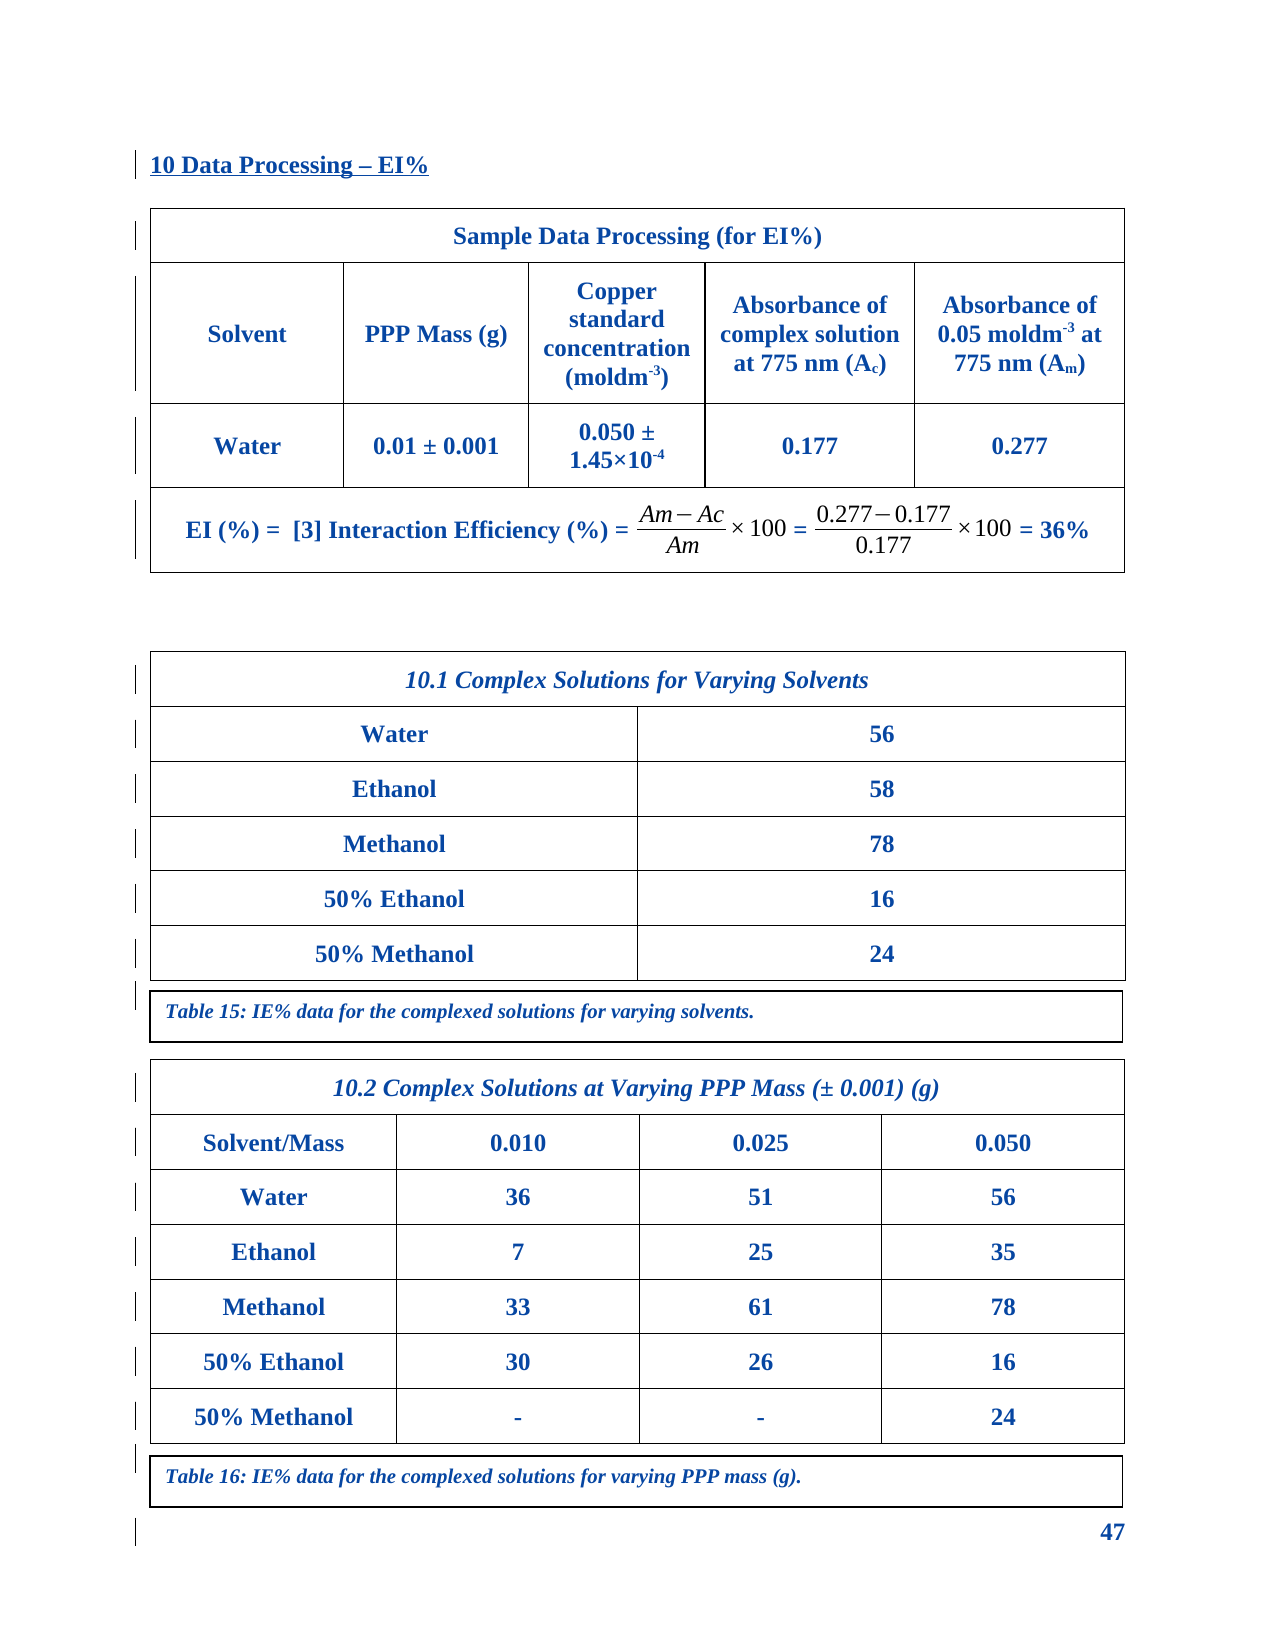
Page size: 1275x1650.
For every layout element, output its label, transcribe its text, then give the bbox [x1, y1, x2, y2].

table_cell 0.025 [640, 1115, 881, 1169]
table_cell 0.050 [882, 1115, 1124, 1169]
table_cell [Equation 2] Interaction Efficiency (%) = = = 36% [151, 488, 1124, 572]
table_cell 56 [638, 707, 1125, 761]
table_cell 0.050 ± 1.45×10-4 [529, 404, 704, 487]
table_cell 7 [397, 1225, 639, 1278]
table_cell Methanol [151, 817, 637, 870]
table_cell 50% Methanol [151, 926, 637, 980]
table_cell 58 [638, 762, 1125, 816]
table_cell - [640, 1389, 881, 1443]
table_cell Solvent/Mass [151, 1115, 396, 1169]
subtitle 10 Data Processing – EI% [150, 150, 1125, 179]
table_cell 78 [882, 1280, 1124, 1333]
table_cell 24 [638, 926, 1125, 980]
table_header Sample Data Processing (for EI%) [151, 209, 1124, 262]
table_cell 33 [397, 1280, 639, 1333]
table_cell 0.177 [706, 404, 914, 487]
table_cell - [397, 1389, 639, 1443]
table_cell Water [151, 1170, 396, 1224]
table_cell Solvent [151, 263, 343, 403]
table_cell 50% Methanol [151, 1389, 396, 1443]
table_cell 24 [882, 1389, 1124, 1443]
table_cell 30 [397, 1334, 639, 1388]
table_cell 56 [882, 1170, 1124, 1224]
table_header 10.1 Complex Solutions for Varying Solvents [151, 652, 1125, 706]
table_cell 51 [640, 1170, 881, 1224]
table_cell 16 [882, 1334, 1124, 1388]
table_cell Ethanol [151, 762, 637, 816]
table_header 10.2 Complex Solutions at Varying PPP Mass (± 0.001) (g) [151, 1060, 1124, 1114]
table_cell 78 [638, 817, 1125, 870]
table_cell Absorbance of complex solution at 775 nm (Ac) [706, 263, 914, 403]
table_cell 0.010 [397, 1115, 639, 1169]
table_cell Copper standard concentration (moldm-3) [529, 263, 704, 403]
table_cell 36 [397, 1170, 639, 1224]
table_cell Water [151, 404, 343, 487]
table_cell 26 [640, 1334, 881, 1388]
table_cell 0.01 ± 0.001 [344, 404, 528, 487]
table_cell 16 [638, 871, 1125, 925]
table_cell Methanol [151, 1280, 396, 1333]
table_cell 50% Ethanol [151, 871, 637, 925]
table_cell 61 [640, 1280, 881, 1333]
table_cell 50% Ethanol [151, 1334, 396, 1388]
table_cell Water [151, 707, 637, 761]
table_cell 35 [882, 1225, 1124, 1278]
table_cell 25 [640, 1225, 881, 1278]
table_cell PPP Mass (g) [344, 263, 528, 403]
table_cell Absorbance of 0.05 moldm-3 at 775 nm (Am) [915, 263, 1124, 403]
table_cell 0.277 [915, 404, 1124, 487]
table_cell Ethanol [151, 1225, 396, 1278]
